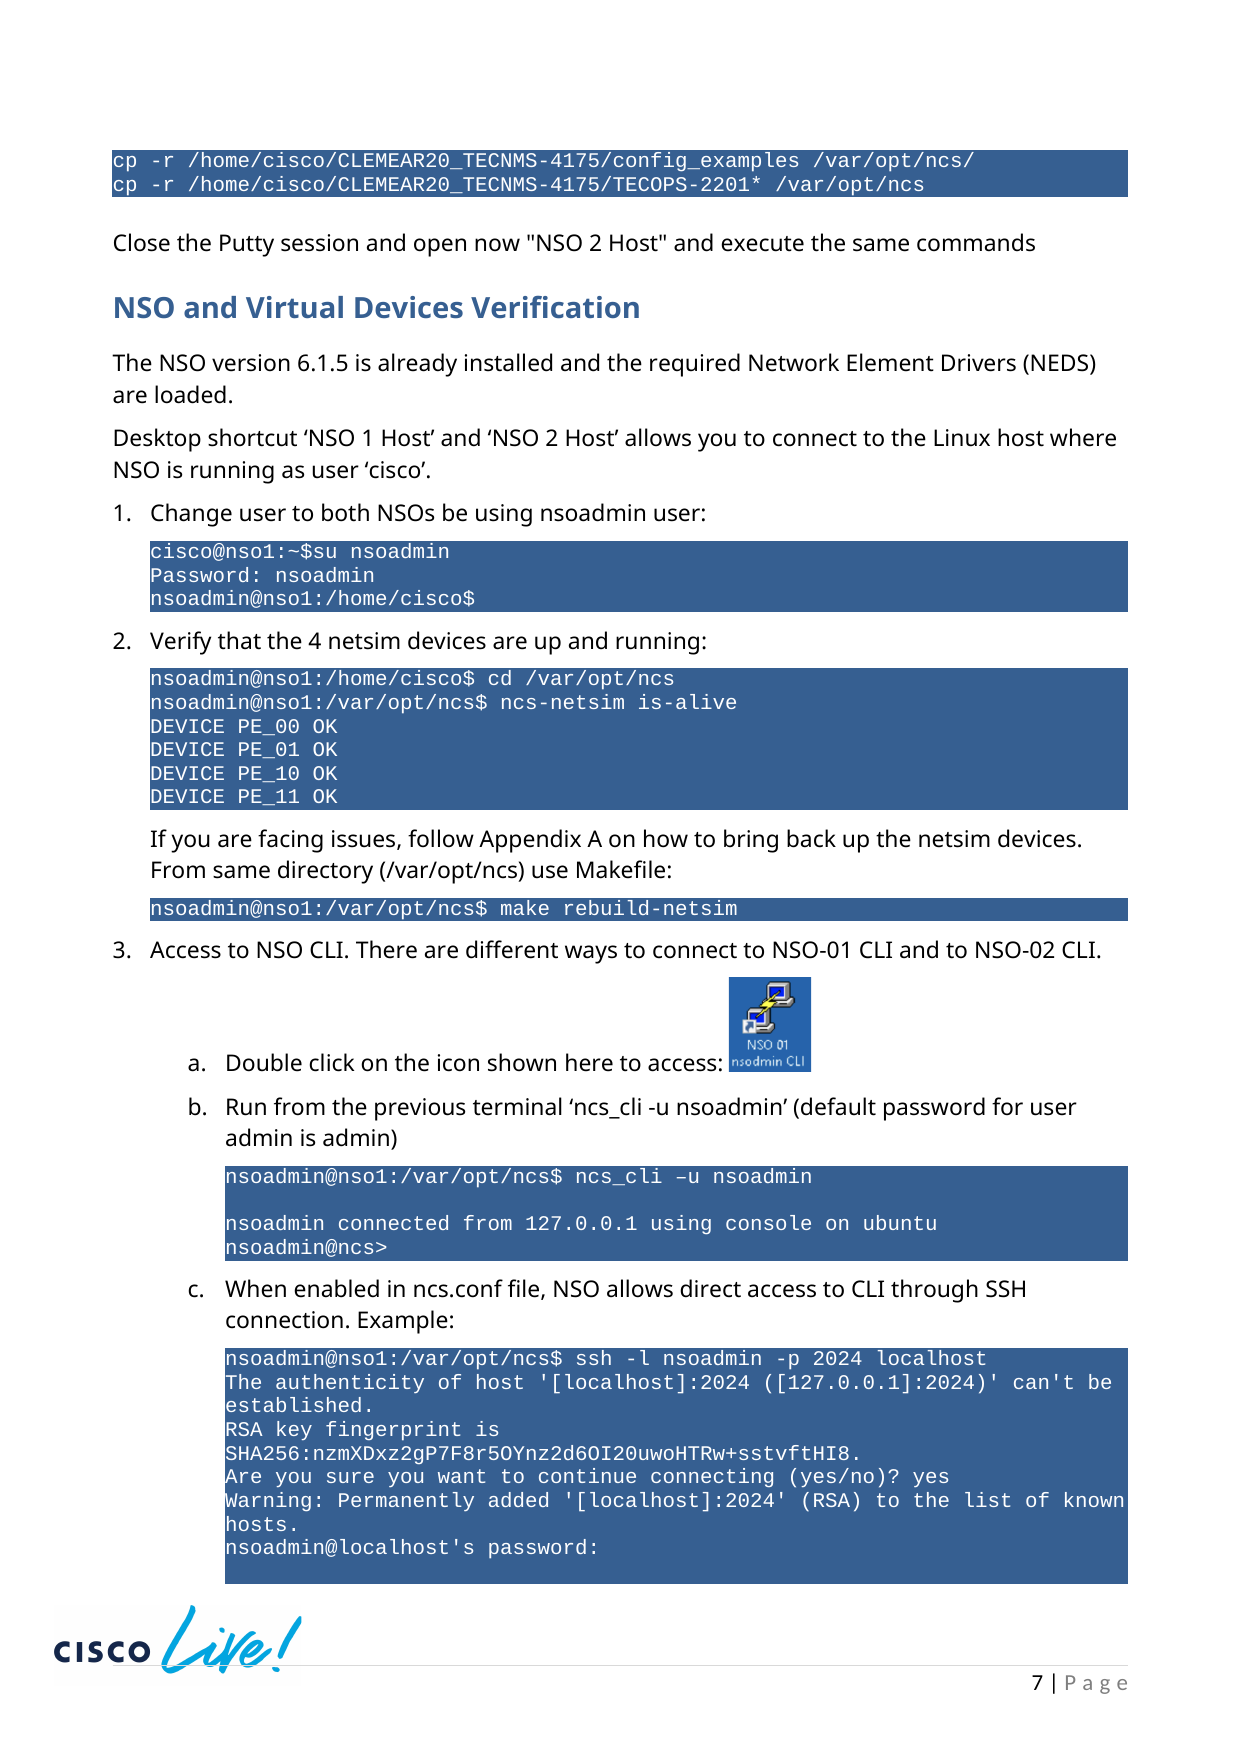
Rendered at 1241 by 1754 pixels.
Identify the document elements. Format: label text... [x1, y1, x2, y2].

text RSA key fingerprint is SHA256:nzmXDxz2gP7F8r5OYnz2d6OI20uwoHTRw+sstvftHI8. [225, 1419, 1128, 1466]
text nsoadmin@ncs> [225, 1237, 1128, 1261]
picture [728, 977, 812, 1072]
text The NSO version 6.1.5 is already installed and the required Network Element Drivers (NEDS) are loaded. [112, 347, 1128, 410]
text nsoadmin@localhost's password: [225, 1537, 1128, 1561]
text nsoadmin@nso1:/var/opt/ncs$ ssh -l nsoadmin -p 2024 localhost [225, 1348, 1128, 1372]
text cp -r /home/cisco/CLEMEAR20_TECNMS-4175/TECOPS-2201* /var/opt/ncs [112, 174, 1128, 197]
text cisco@nso1:~$su nsoadmin [150, 541, 1128, 565]
text NSO and Virtual Devices Verification [112, 287, 1128, 327]
picture [54, 1605, 302, 1686]
text DEVICE PE_11 OK [150, 787, 1128, 810]
text nsoadmin@nso1:/var/opt/ncs$ ncs-netsim is-alive [150, 692, 1128, 716]
text nsoadmin connected from 127.0.0.1 using console on ubuntu [225, 1213, 1128, 1237]
text DEVICE PE_01 OK [150, 739, 1128, 763]
text nsoadmin@nso1:/var/opt/ncs$ make rebuild-netsim [150, 898, 1128, 921]
list Double click on the icon shown here to access: [187, 978, 1128, 1078]
text Close the Putty session and open now "NSO 2 Host" and execute the same commands [112, 226, 1128, 258]
picture [191, 1657, 204, 1665]
list Run from the previous terminal ‘ncs_cli -u nsoadmin’ (default password for user admin is admin) [187, 1091, 1128, 1153]
list Access to NSO CLI. There are different ways to connect to NSO-01 CLI and to NSO-02 CLI. [112, 934, 1128, 965]
text nsoadmin@nso1:/home/cisco$ [150, 588, 1128, 612]
text nsoadmin@nso1:/var/opt/ncs$ ncs_cli –u nsoadmin [225, 1166, 1128, 1189]
text nsoadmin@nso1:/home/cisco$ cd /var/opt/ncs [150, 668, 1128, 692]
text DEVICE PE_10 OK [150, 763, 1128, 787]
list If you are facing issues, follow Appendix A on how to bring back up the netsim devices. From same directory (/var/opt/ncs) use Makefile: [150, 823, 1128, 885]
text Desktop shortcut ‘NSO 1 Host’ and ‘NSO 2 Host’ allows you to connect to the Linux host where NSO is running as user ‘cisco’. [112, 422, 1128, 485]
text Are you sure you want to continue connecting (yes/no)? yes [225, 1466, 1128, 1490]
text cp -r /home/cisco/CLEMEAR20_TECNMS-4175/config_examples /var/opt/ncs/ [112, 150, 1128, 174]
list Change user to both NSOs be using nsoadmin user: [112, 497, 1128, 529]
picture [168, 1605, 302, 1665]
text Warning: Permanently added '[localhost]:2024' (RSA) to the list of known hosts. [225, 1490, 1128, 1537]
text Password: nsoadmin [150, 565, 1128, 588]
list When enabled in ncs.conf file, NSO allows direct access to CLI through SSH connection. Example: [187, 1273, 1128, 1336]
text DEVICE PE_00 OK [150, 716, 1128, 739]
list Verify that the 4 netsim devices are up and running: [112, 624, 1128, 656]
text The authenticity of host '[localhost]:2024 ([127.0.0.1]:2024)' can't be established. [225, 1372, 1128, 1419]
